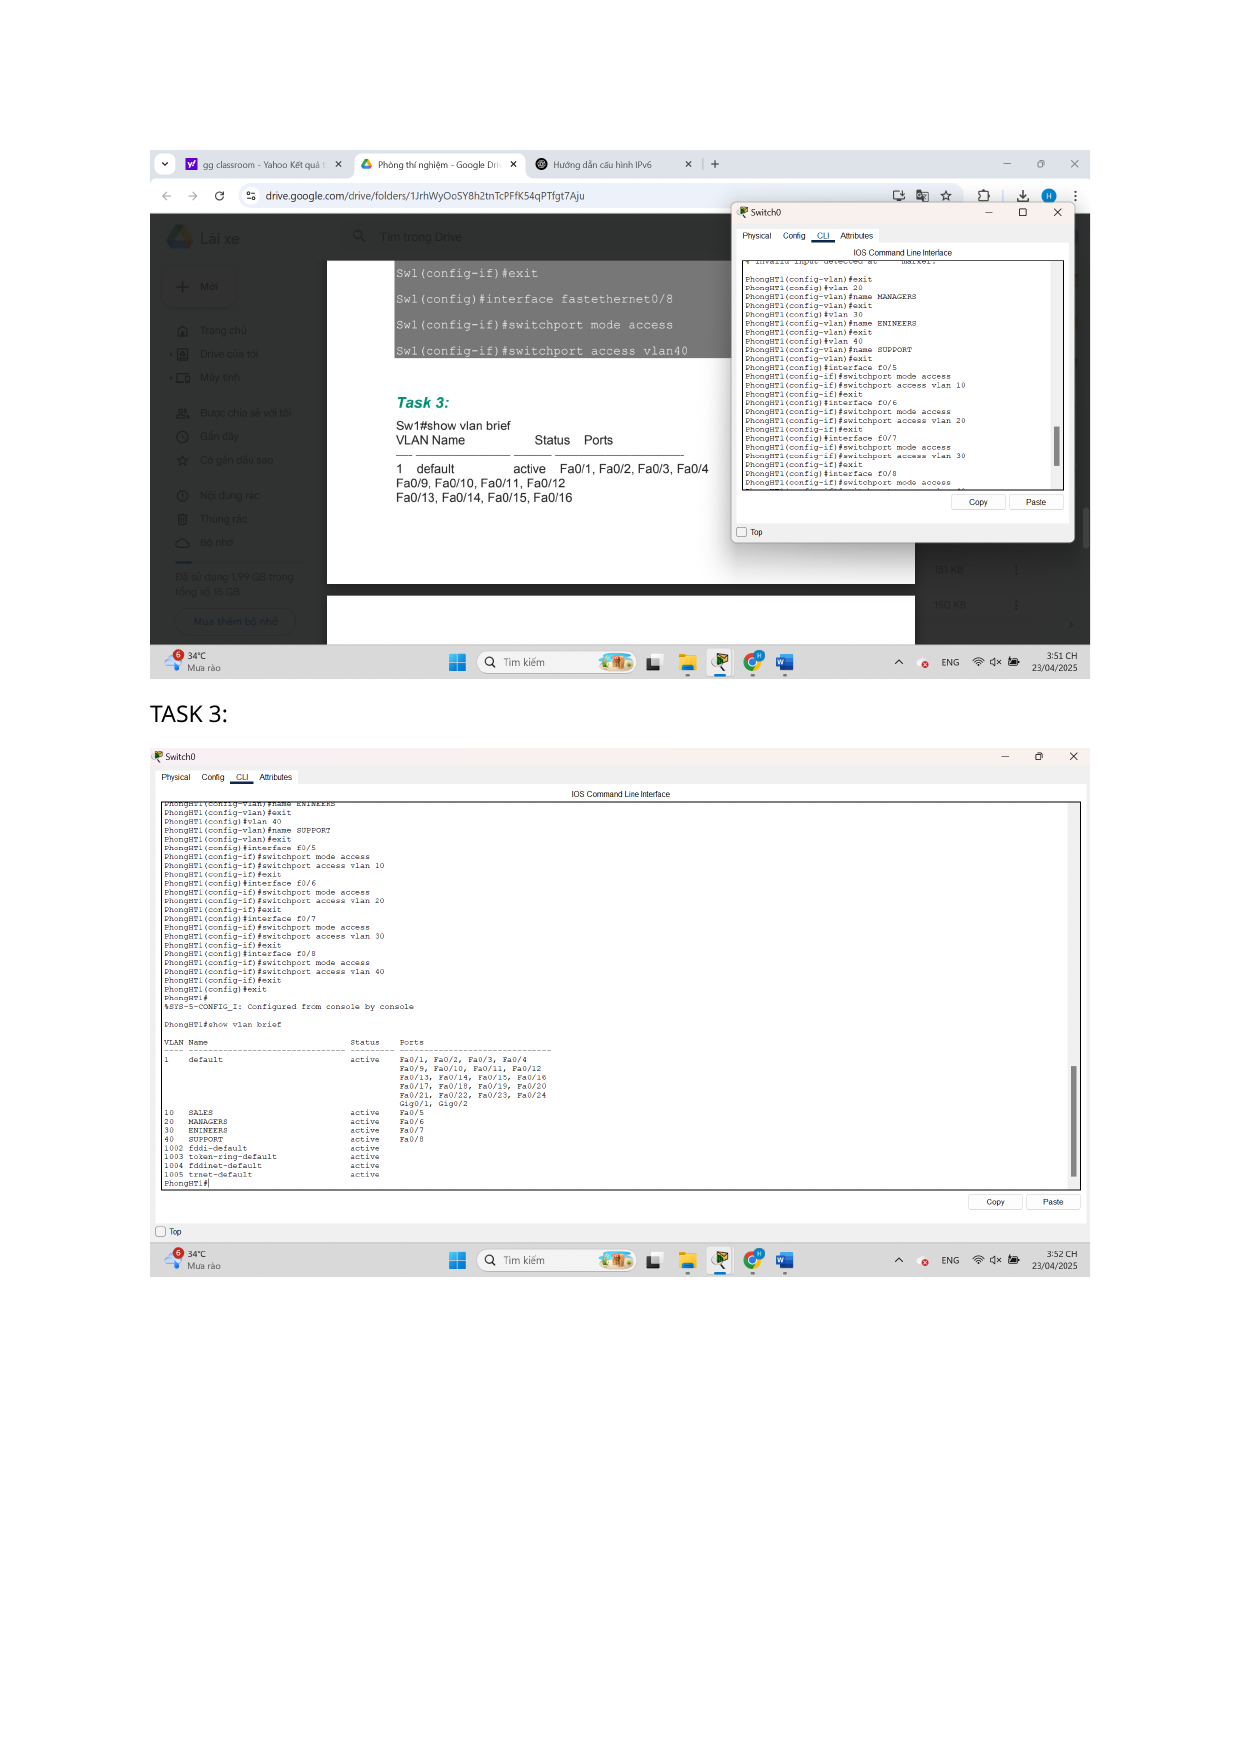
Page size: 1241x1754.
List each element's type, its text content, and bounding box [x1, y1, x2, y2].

text TASK 3: [150, 698, 1090, 729]
picture [150, 150, 1091, 679]
picture [150, 748, 1091, 1277]
